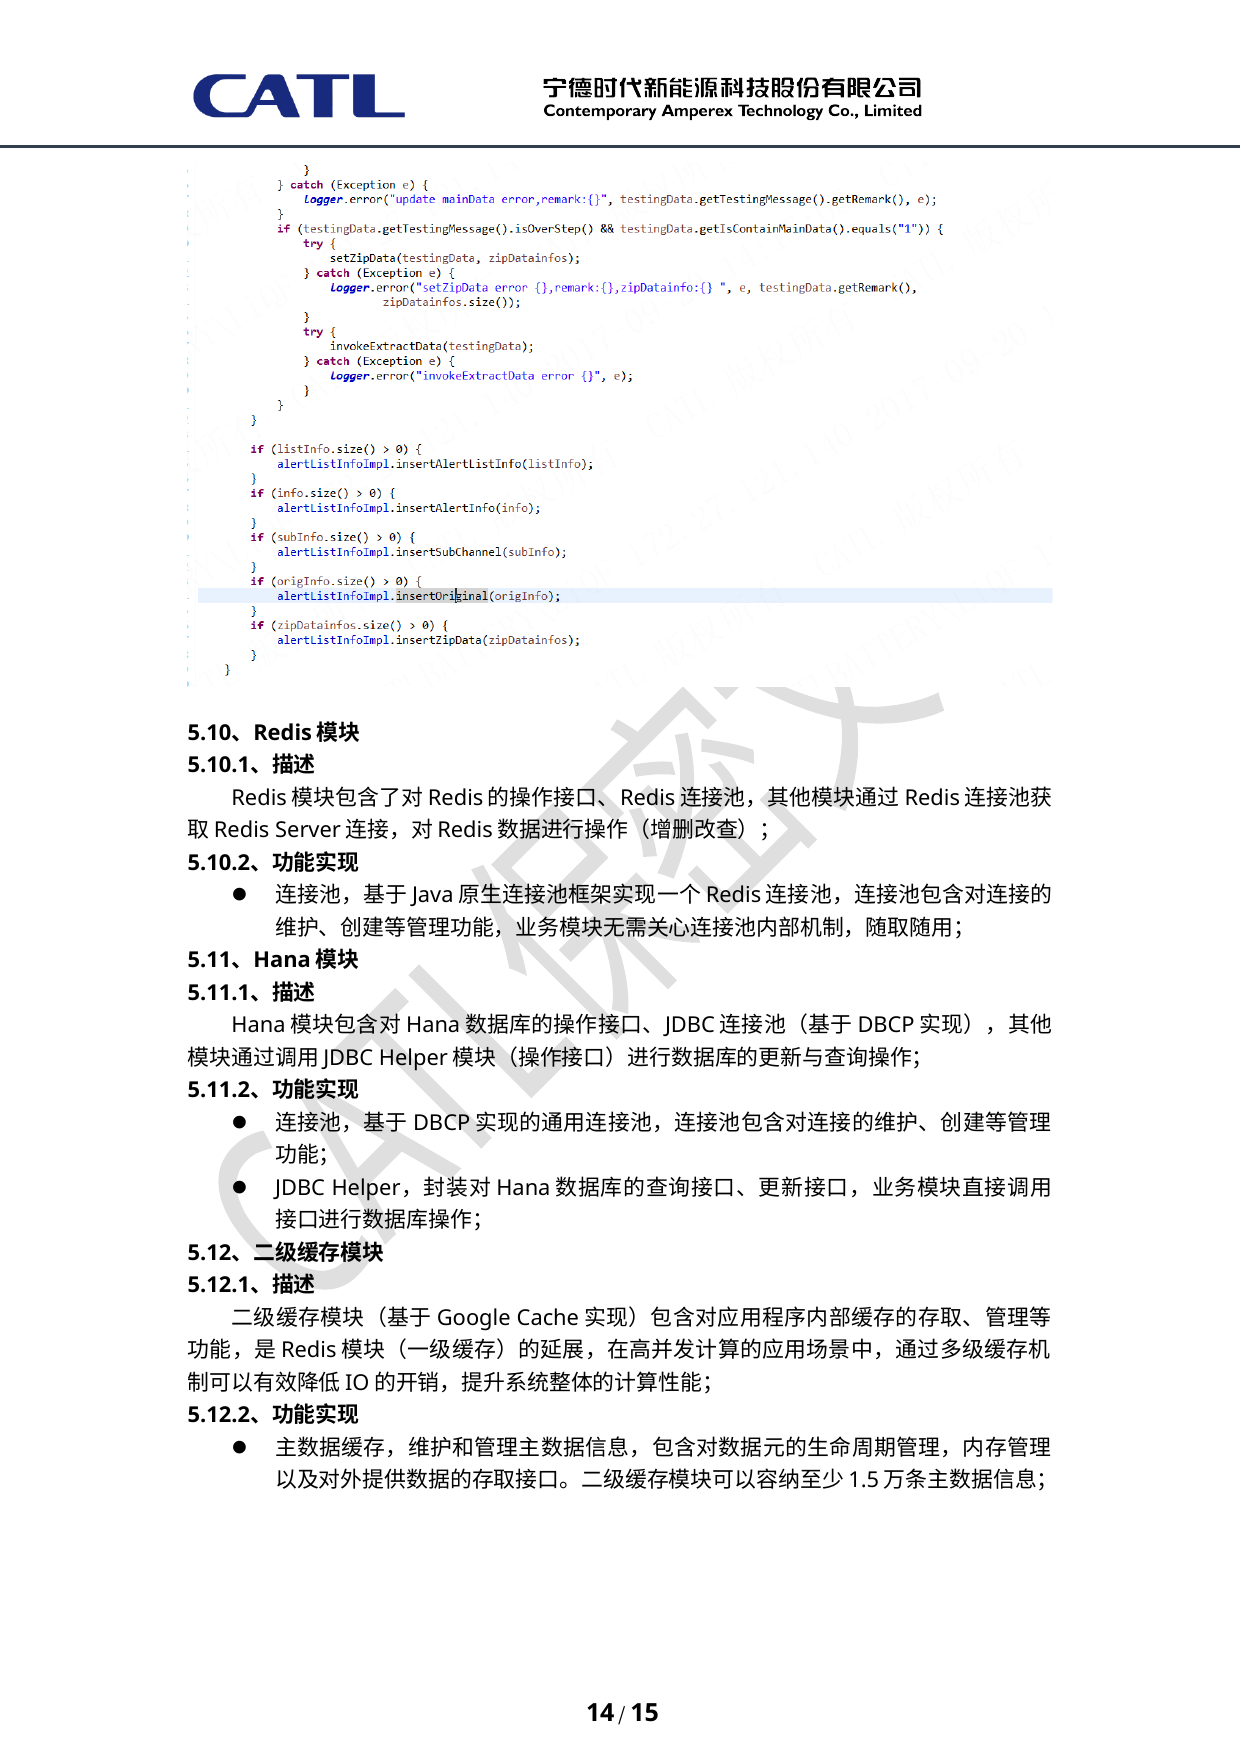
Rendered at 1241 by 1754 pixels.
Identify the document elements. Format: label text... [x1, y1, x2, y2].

text 5.11.2、功能实现 [187, 1072, 1053, 1104]
text 5.10、Redis模块 [187, 714, 1053, 747]
text Hana模块包含对Hana数据库的操作接口、JDBC连接池（基于DBCP实现），其他模块通过调用JDBC Helper模块（操作接口）进行数据库的更新与查询操作； [187, 1007, 1053, 1072]
text 5.12、二级缓存模块 [187, 1234, 1053, 1267]
picture [539, 73, 924, 122]
list JDBC Helper，封装对Hana数据库的查询接口、更新接口，业务模块直接调用接口进行数据库操作； [231, 1169, 1053, 1234]
text 5.11、Hana模块 [187, 942, 1053, 974]
list 主数据缓存，维护和管理主数据信息，包含对数据元的生命周期管理，内存管理以及对外提供数据的存取接口。二级缓存模块可以容纳至少1.5万条主数据信息； [231, 1429, 1053, 1494]
text 5.12.2、功能实现 [187, 1397, 1053, 1429]
list 连接池，基于Java原生连接池框架实现一个Redis连接池，连接池包含对连接的维护、创建等管理功能，业务模块无需关心连接池内部机制，随取随用； [231, 877, 1053, 942]
text Redis模块包含了对Redis的操作接口、Redis连接池，其他模块通过Redis连接池获取Redis Server连接，对Redis数据进行操作（增删改查）； [187, 779, 1053, 844]
picture [187, 66, 408, 122]
text 5.10.2、功能实现 [187, 844, 1053, 877]
text 5.12.1、描述 [187, 1267, 1053, 1299]
text 5.10.1、描述 [187, 747, 1053, 779]
text 二级缓存模块（基于Google Cache实现）包含对应用程序内部缓存的存取、管理等功能，是Redis模块（一级缓存）的延展，在高并发计算的应用场景中，通过多级缓存机制可以有效降低IO的开销，提升系统整体的计算性能； [187, 1299, 1053, 1397]
picture [187, 162, 1053, 687]
list 连接池，基于DBCP实现的通用连接池，连接池包含对连接的维护、创建等管理功能； [231, 1104, 1053, 1169]
text 5.11.1、描述 [187, 974, 1053, 1007]
